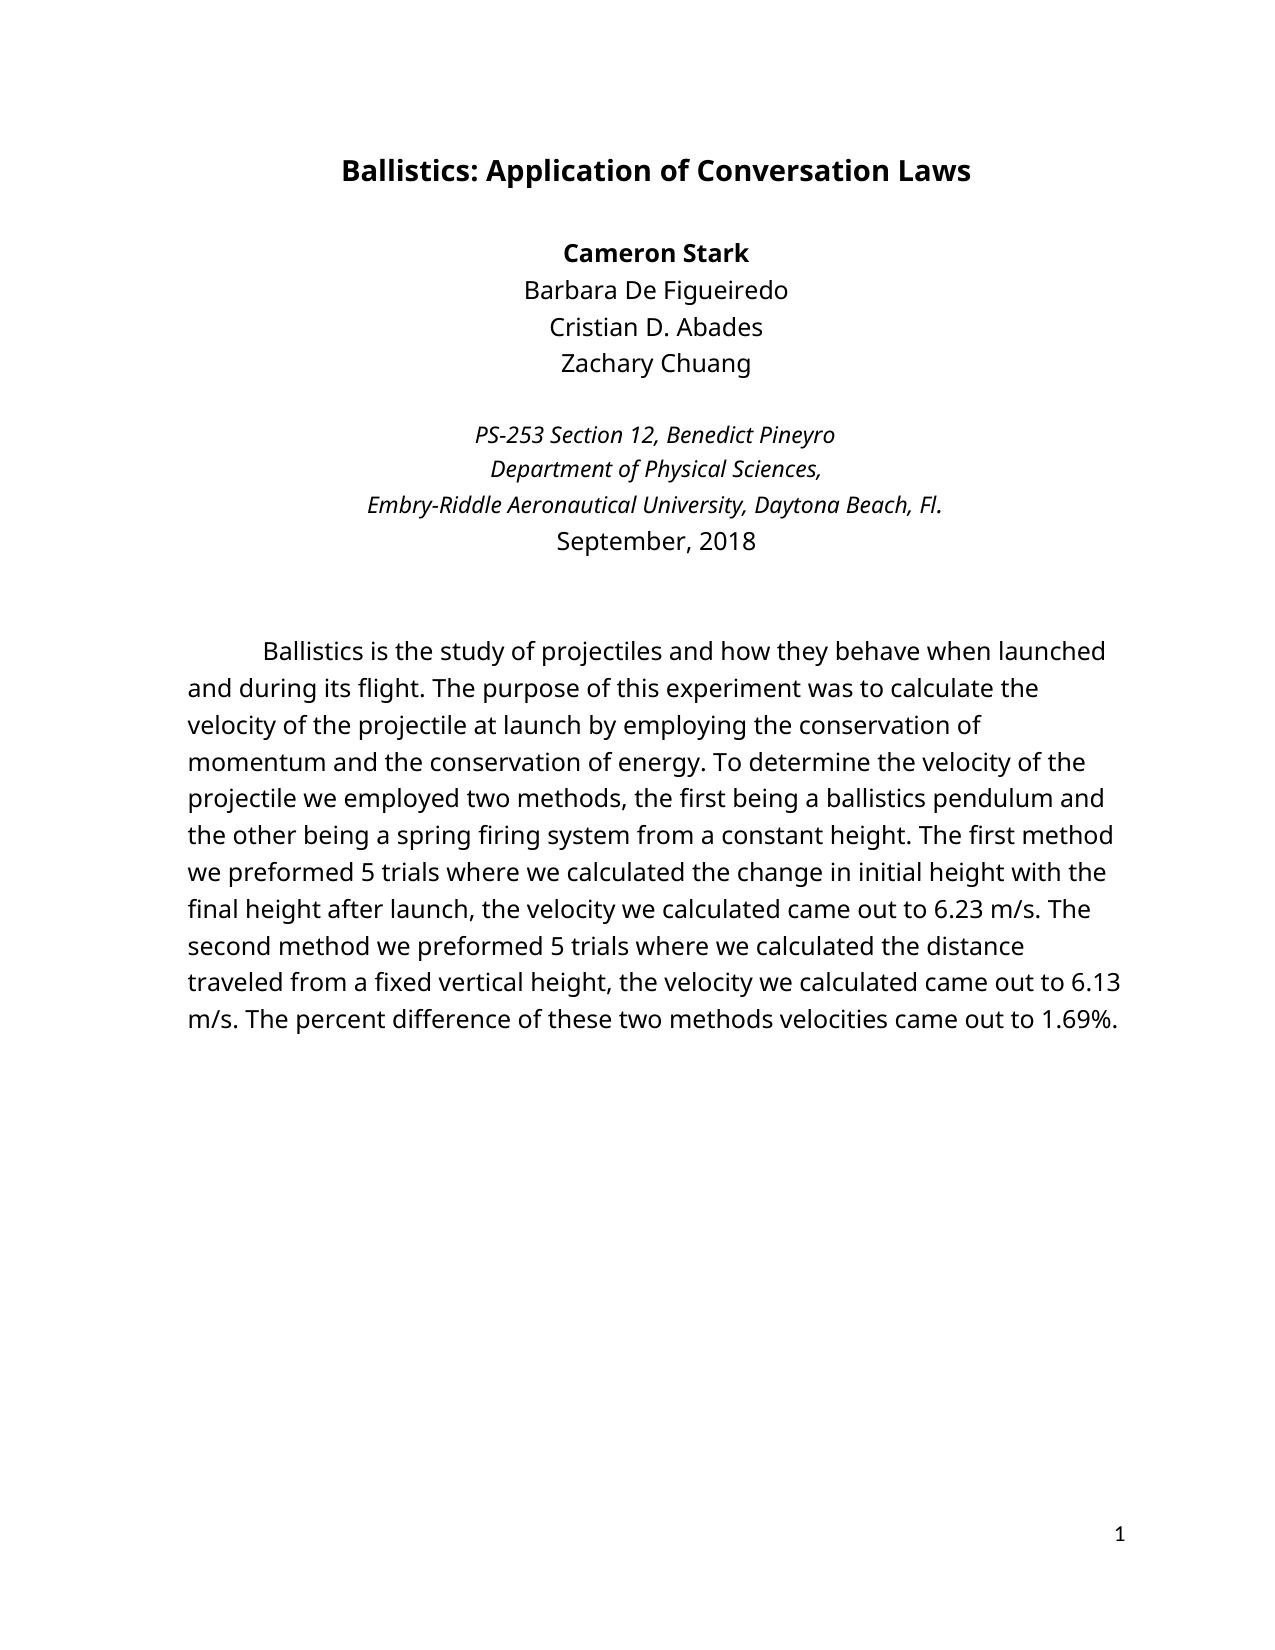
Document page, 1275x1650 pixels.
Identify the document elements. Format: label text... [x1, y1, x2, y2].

text Embry-Riddle Aeronautical University, Daytona Beach, Fl. [187, 487, 1125, 521]
text Cameron Stark [187, 236, 1125, 270]
text September, 2018 [187, 524, 1125, 558]
text Zachary Chuang [187, 346, 1125, 380]
text Department of Physical Sciences, [187, 453, 1125, 484]
text Barbara De Figueiredo [187, 272, 1125, 306]
text Ballistics is the study of projectiles and how they behave when launched and during its flight. The purpose of this experiment was to calculate the velocity of the projectile at launch by employing the conservation of momentum and the conservation of energy. To determine the velocity of the projectile we employed two methods, the first being a ballistics pendulum and the other being a spring firing system from a constant height. The first method we preformed 5 trials where we calculated the change in initial height with the final height after launch, the velocity we calculated came out to 6.23 m/s. The second method we preformed 5 trials where we calculated the distance traveled from a fixed vertical height, the velocity we calculated came out to 6.13 m/s. The percent difference of these two methods velocities came out to 1.69%. [187, 634, 1125, 1036]
text Ballistics: Application of Conversation Laws [187, 150, 1125, 190]
text Cristian D. Abades [187, 309, 1125, 343]
text PS-253 Section 12, Benedict Pineyro [187, 419, 1125, 451]
